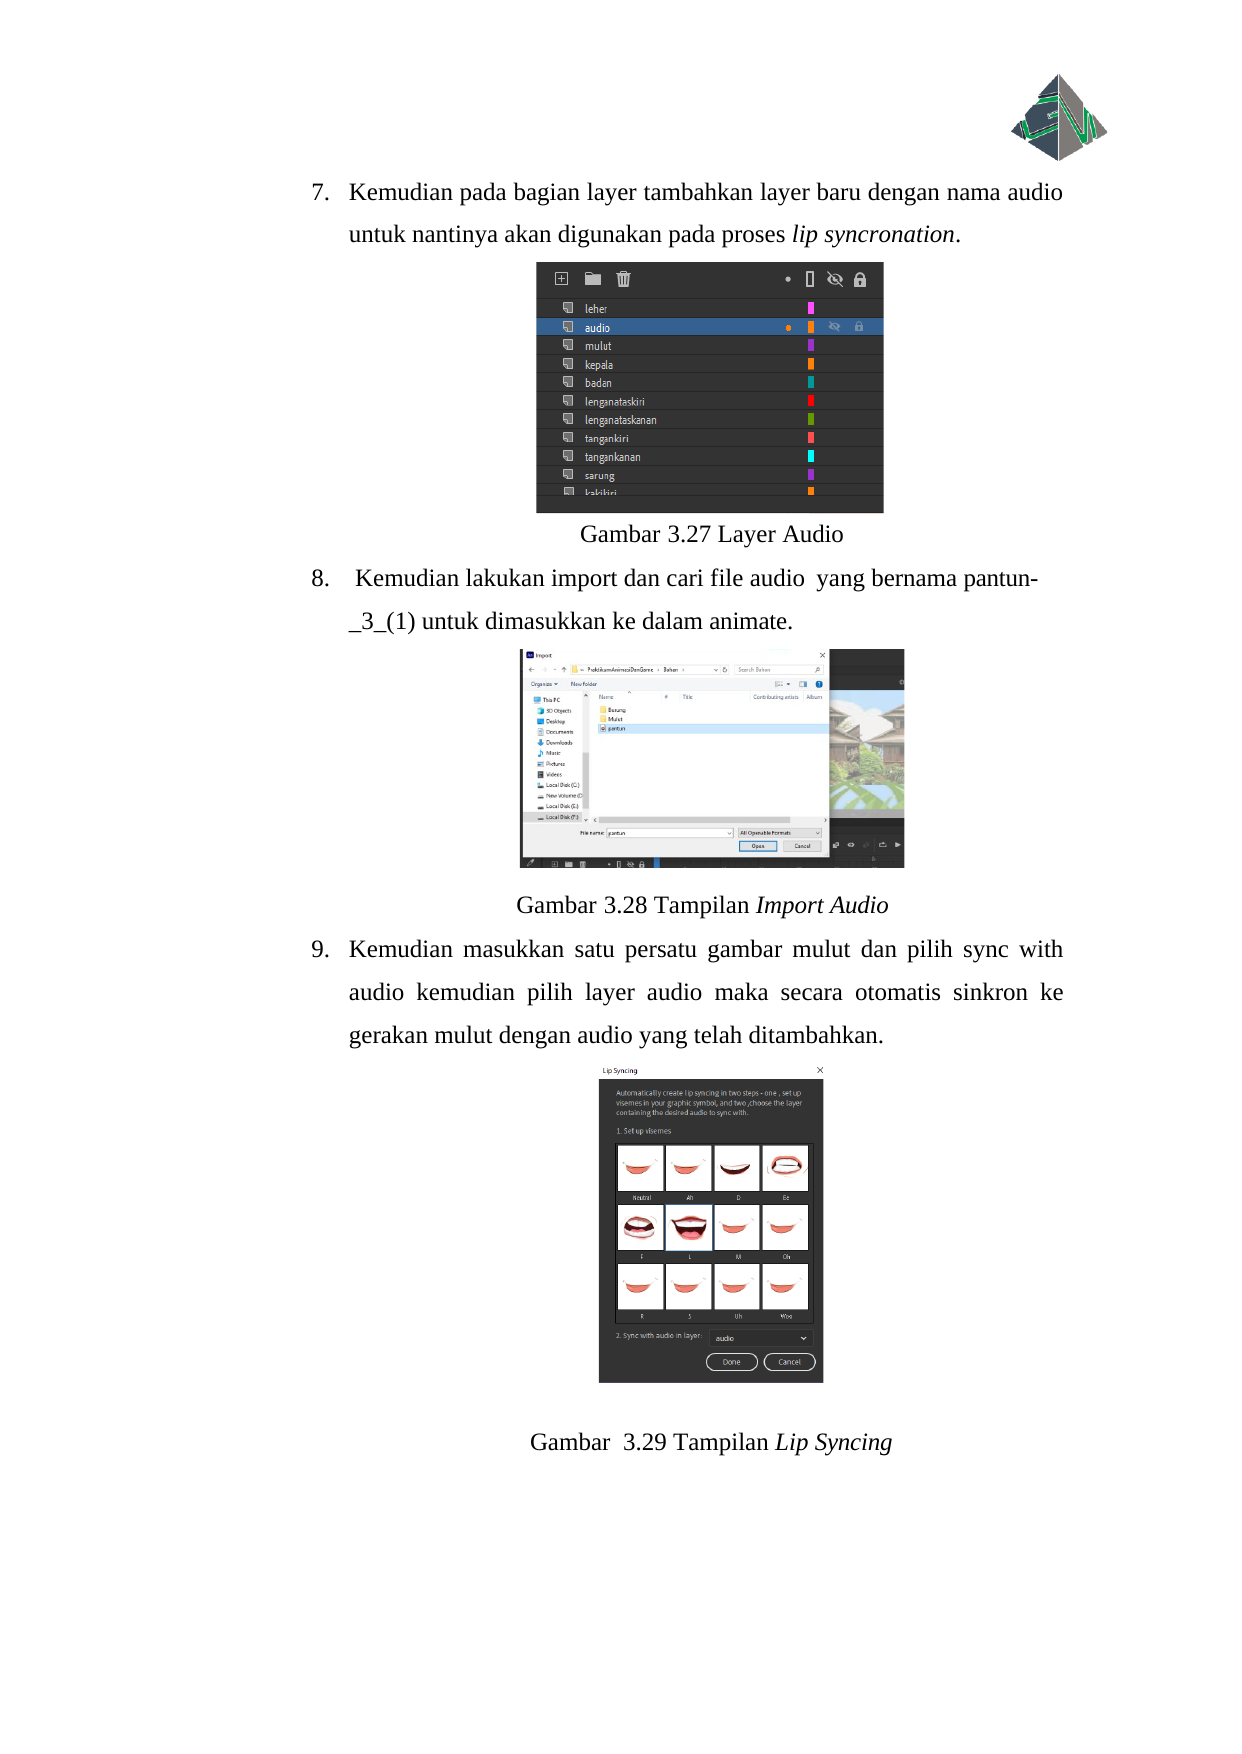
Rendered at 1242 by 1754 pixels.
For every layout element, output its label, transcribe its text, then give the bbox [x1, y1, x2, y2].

list Kemudian masukkan satu persatu gambar mulut dan pilih sync with audio kemudian pilih layer audio maka secara otomatis sinkron ke gerakan mulut dengan audio yang telah ditambahkan. [311, 934, 1064, 1049]
list Kemudian pada bagian layer tambahkan layer baru dengan nama audio untuk nantinya akan digunakan pada proses lip syncronation. [311, 177, 1064, 248]
text Gambar 3.29 Tampilan Lip Syncing [530, 1427, 1077, 1456]
picture [598, 1067, 824, 1383]
picture [536, 262, 884, 514]
picture [1010, 73, 1108, 161]
text Gambar 3.27 Layer Audio [580, 519, 1077, 548]
list Kemudian lakukan import dan cari file audio yang bernama pantun- [311, 563, 1077, 592]
picture [519, 649, 905, 868]
text _3_(1) untuk dimasukkan ke dalam animate. [349, 606, 1077, 634]
